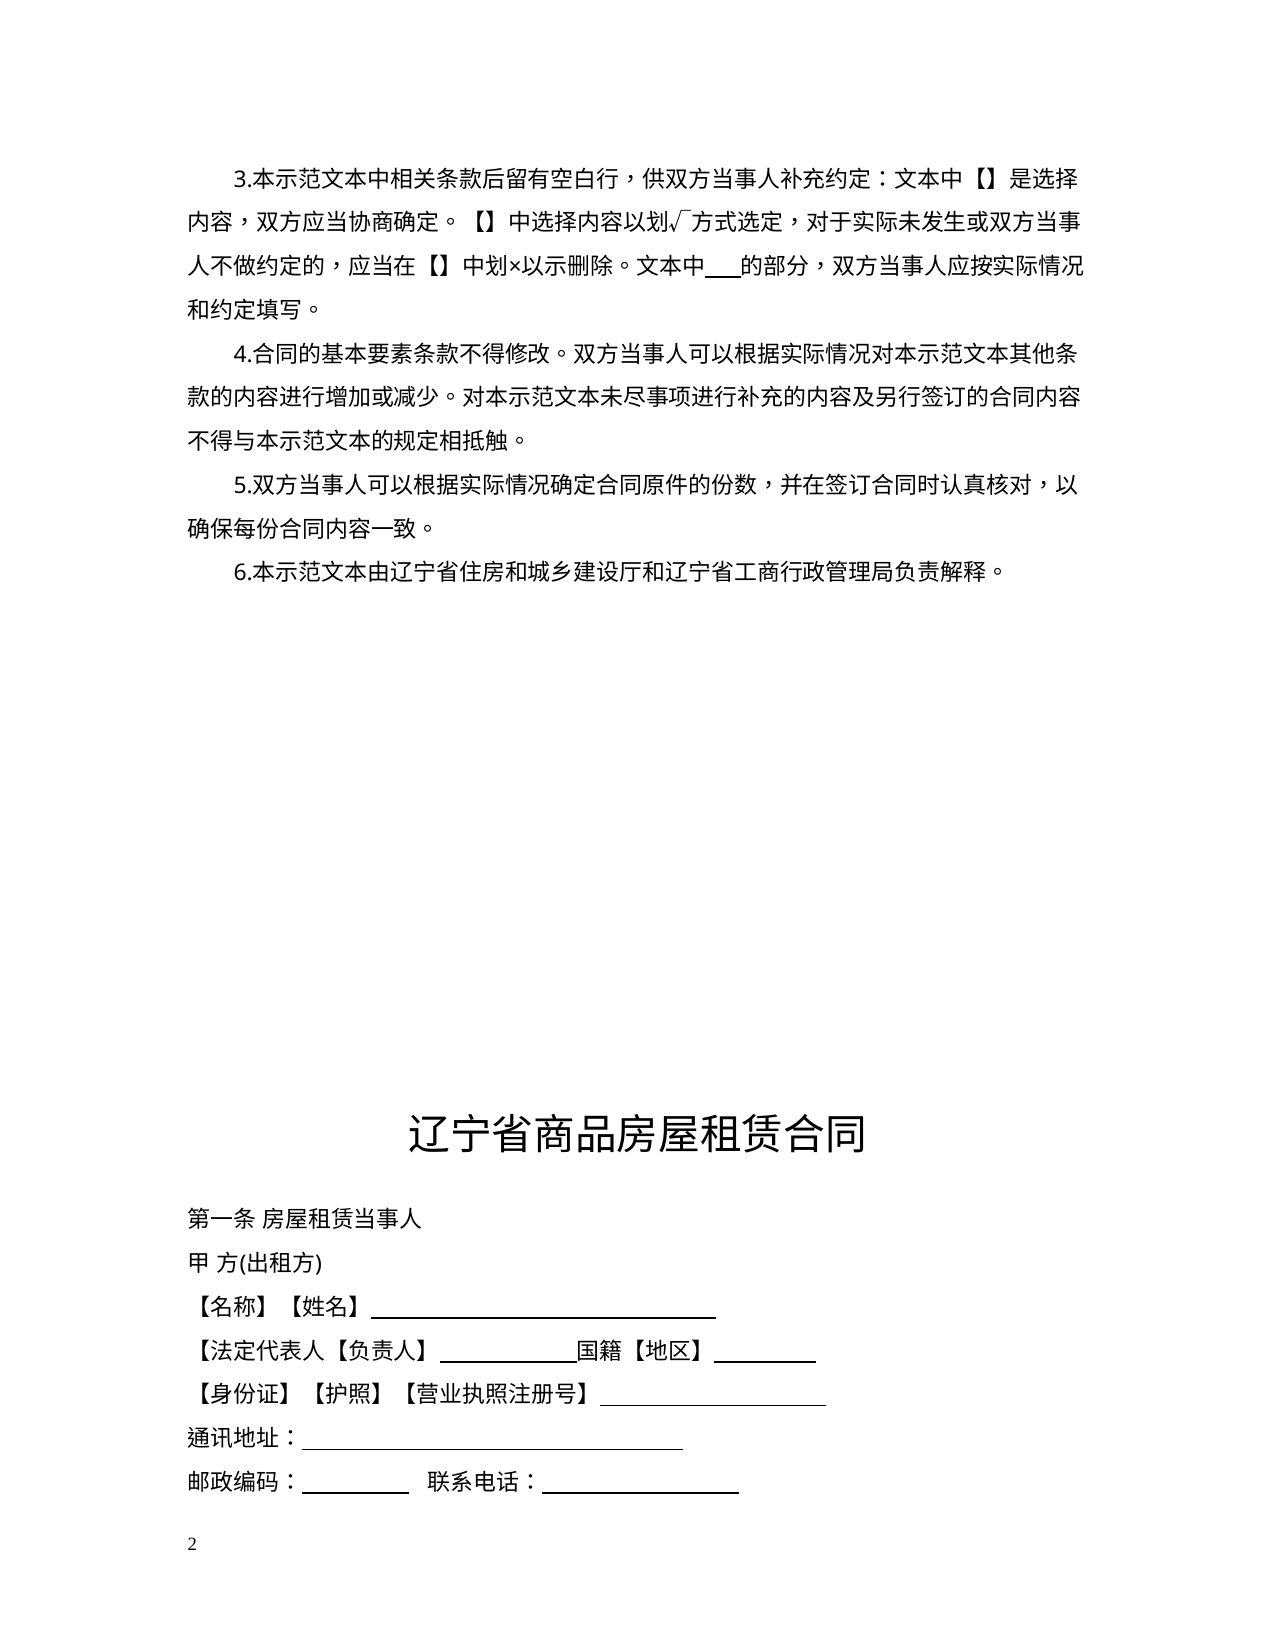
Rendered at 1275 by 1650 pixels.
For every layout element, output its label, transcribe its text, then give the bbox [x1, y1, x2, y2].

text 第一条 房屋租赁当事人 [187, 1191, 1087, 1235]
text 【法定代表人【负责人】 国籍【地区】 [187, 1322, 1087, 1366]
text 3.本示范文本中相关条款后留有空白行，供双方当事人补充约定：文本中【】是选择内容，双方应当协商确定。【】中选择内容以划√方式选定，对于实际未发生或双方当事人不做约定的，应当在【】中划×以示删除。文本中 的部分，双方当事人应按实际情况和约定填写。 [187, 150, 1087, 325]
text 邮政编码： 联系电话： [187, 1453, 1087, 1497]
text 通讯地址： [187, 1410, 1087, 1453]
text 6.本示范文本由辽宁省住房和城乡建设厅和辽宁省工商行政管理局负责解释。 [187, 544, 1087, 587]
text 【身份证】【护照】【营业执照注册号】 [187, 1366, 1087, 1410]
text 5.双方当事人可以根据实际情况确定合同原件的份数，并在签订合同时认真核对，以确保每份合同内容一致。 [187, 456, 1087, 544]
text 【名称】【姓名】 [187, 1278, 1087, 1322]
text 甲 方(出租方) [187, 1235, 1087, 1278]
text 辽宁省商品房屋租赁合同 [187, 1105, 1087, 1162]
text 4.合同的基本要素条款不得修改。双方当事人可以根据实际情况对本示范文本其他条款的内容进行增加或减少。对本示范文本未尽事项进行补充的内容及另行签订的合同内容不得与本示范文本的规定相抵触。 [187, 325, 1087, 456]
